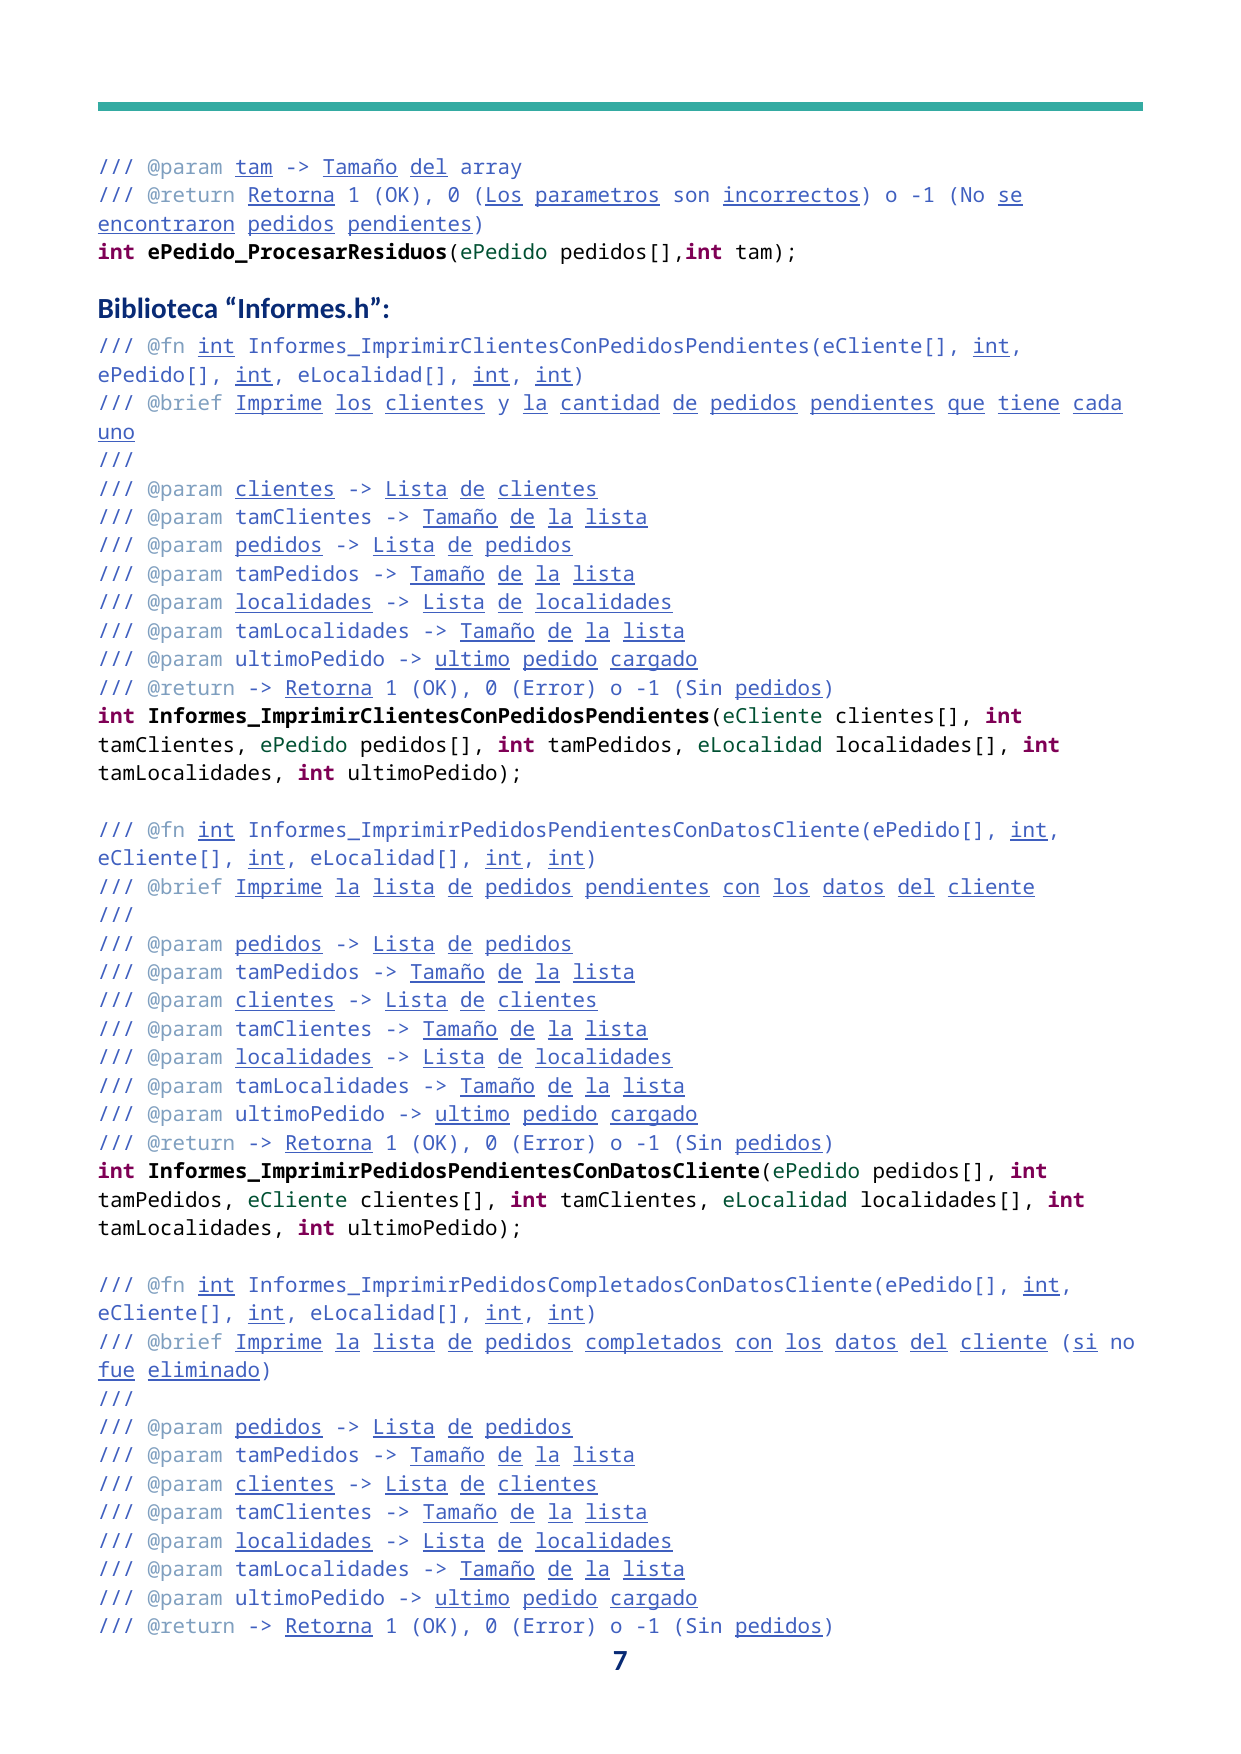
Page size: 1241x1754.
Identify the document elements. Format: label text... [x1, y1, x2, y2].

text /// @param pedidos -> Lista de pedidos [97, 531, 1143, 559]
text /// @param tamClientes -> Tamaño de la lista [97, 1014, 1143, 1042]
text /// [97, 900, 1143, 929]
text /// @return -> Retorna 1 (OK), 0 (Error) o -1 (Sin pedidos) [97, 673, 1143, 701]
text /// @param tamClientes -> Tamaño de la lista [97, 1497, 1143, 1526]
text /// @param localidades -> Lista de localidades [97, 1526, 1143, 1554]
text /// @brief Imprime los clientes y la cantidad de pedidos pendientes que tiene cada uno [97, 388, 1143, 445]
text /// @return -> Retorna 1 (OK), 0 (Error) o -1 (Sin pedidos) [97, 1128, 1143, 1156]
text /// @param tamLocalidades -> Tamaño de la lista [97, 616, 1143, 644]
text int Informes_ImprimirClientesConPedidosPendientes(eCliente clientes[], int tamClientes, ePedido pedidos[], int tamPedidos, eLocalidad localidades[], int tamLocalidades, int ultimoPedido); [97, 701, 1143, 787]
text int ePedido_ProcesarResiduos(ePedido pedidos[],int tam); [97, 237, 1143, 266]
text /// @param localidades -> Lista de localidades [97, 1042, 1143, 1071]
text /// @brief Imprime la lista de pedidos pendientes con los datos del cliente [97, 872, 1143, 900]
text /// @param tamPedidos -> Tamaño de la lista [97, 1441, 1143, 1469]
text /// @param ultimoPedido -> ultimo pedido cargado [97, 1099, 1143, 1128]
text /// @return -> Retorna 1 (OK), 0 (Error) o -1 (Sin pedidos) [97, 1611, 1143, 1640]
text /// @param clientes -> Lista de clientes [97, 474, 1143, 502]
text /// @param tamPedidos -> Tamaño de la lista [97, 559, 1143, 587]
text /// @param clientes -> Lista de clientes [97, 986, 1143, 1014]
text /// @param tamPedidos -> Tamaño de la lista [97, 957, 1143, 986]
text /// @param pedidos -> Lista de pedidos [97, 929, 1143, 957]
text int Informes_ImprimirPedidosPendientesConDatosCliente(ePedido pedidos[], int tamPedidos, eCliente clientes[], int tamClientes, eLocalidad localidades[], int tamLocalidades, int ultimoPedido); [97, 1156, 1143, 1242]
text /// @param tamClientes -> Tamaño de la lista [97, 502, 1143, 531]
text /// @fn int Informes_ImprimirClientesConPedidosPendientes(eCliente[], int, ePedido[], int, eLocalidad[], int, int) [97, 332, 1143, 388]
text /// @fn int Informes_ImprimirPedidosCompletadosConDatosCliente(ePedido[], int, eCliente[], int, eLocalidad[], int, int) [97, 1270, 1143, 1327]
text /// @param clientes -> Lista de clientes [97, 1469, 1143, 1497]
text /// @param ultimoPedido -> ultimo pedido cargado [97, 644, 1143, 673]
text /// @param tam -> Tamaño del array [97, 152, 1143, 180]
text /// @fn int Informes_ImprimirPedidosPendientesConDatosCliente(ePedido[], int, eCliente[], int, eLocalidad[], int, int) [97, 815, 1143, 872]
text /// @param tamLocalidades -> Tamaño de la lista [97, 1071, 1143, 1099]
text /// [97, 1384, 1143, 1412]
text /// [97, 445, 1143, 474]
text Biblioteca “Informes.h”: [97, 291, 1143, 326]
text /// @param pedidos -> Lista de pedidos [97, 1412, 1143, 1441]
text /// @param ultimoPedido -> ultimo pedido cargado [97, 1583, 1143, 1611]
text /// @param localidades -> Lista de localidades [97, 587, 1143, 616]
text /// @param tamLocalidades -> Tamaño de la lista [97, 1554, 1143, 1583]
text /// @brief Imprime la lista de pedidos completados con los datos del cliente (si no fue eliminado) [97, 1327, 1143, 1384]
text /// @return Retorna 1 (OK), 0 (Los parametros son incorrectos) o -1 (No se encontraron pedidos pendientes) [97, 180, 1143, 237]
